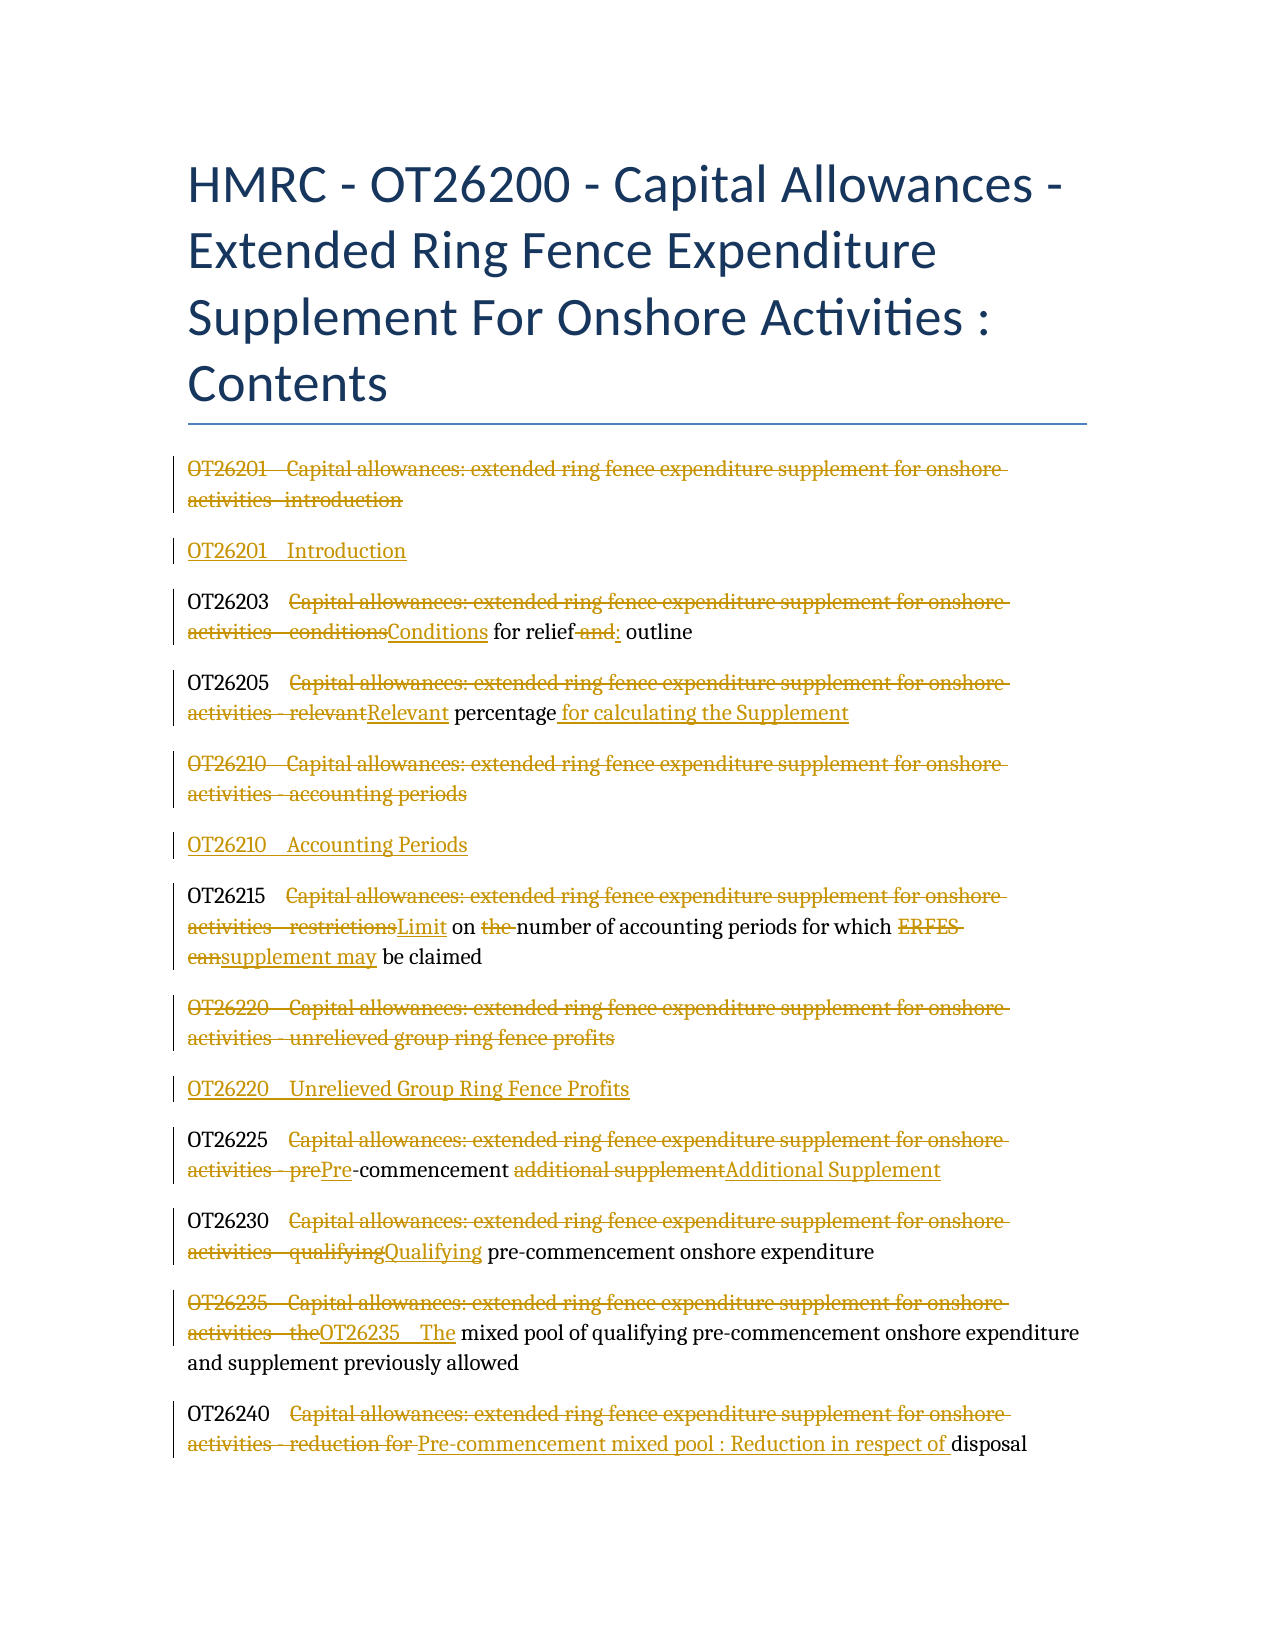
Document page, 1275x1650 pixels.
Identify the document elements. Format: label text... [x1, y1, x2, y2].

title HMRC - OT26200 - Capital Allowances - Extended Ring Fence Expenditure Supplement For Onshore Activities : Contents [187, 150, 1087, 425]
text OT26205 percentage [187, 670, 1087, 726]
text mixed pool of qualifying pre-commencement onshore expenditure and supplement previously allowed [187, 1289, 1087, 1376]
text OT26225 -commencement [187, 1127, 1087, 1184]
text OT26230 pre-commencement onshore expenditure [187, 1208, 1087, 1265]
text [187, 1401, 1087, 1458]
text OT26215 on number of accounting periods for which be claimed [187, 883, 1087, 970]
text OT26203 for relief outline [187, 588, 1087, 645]
